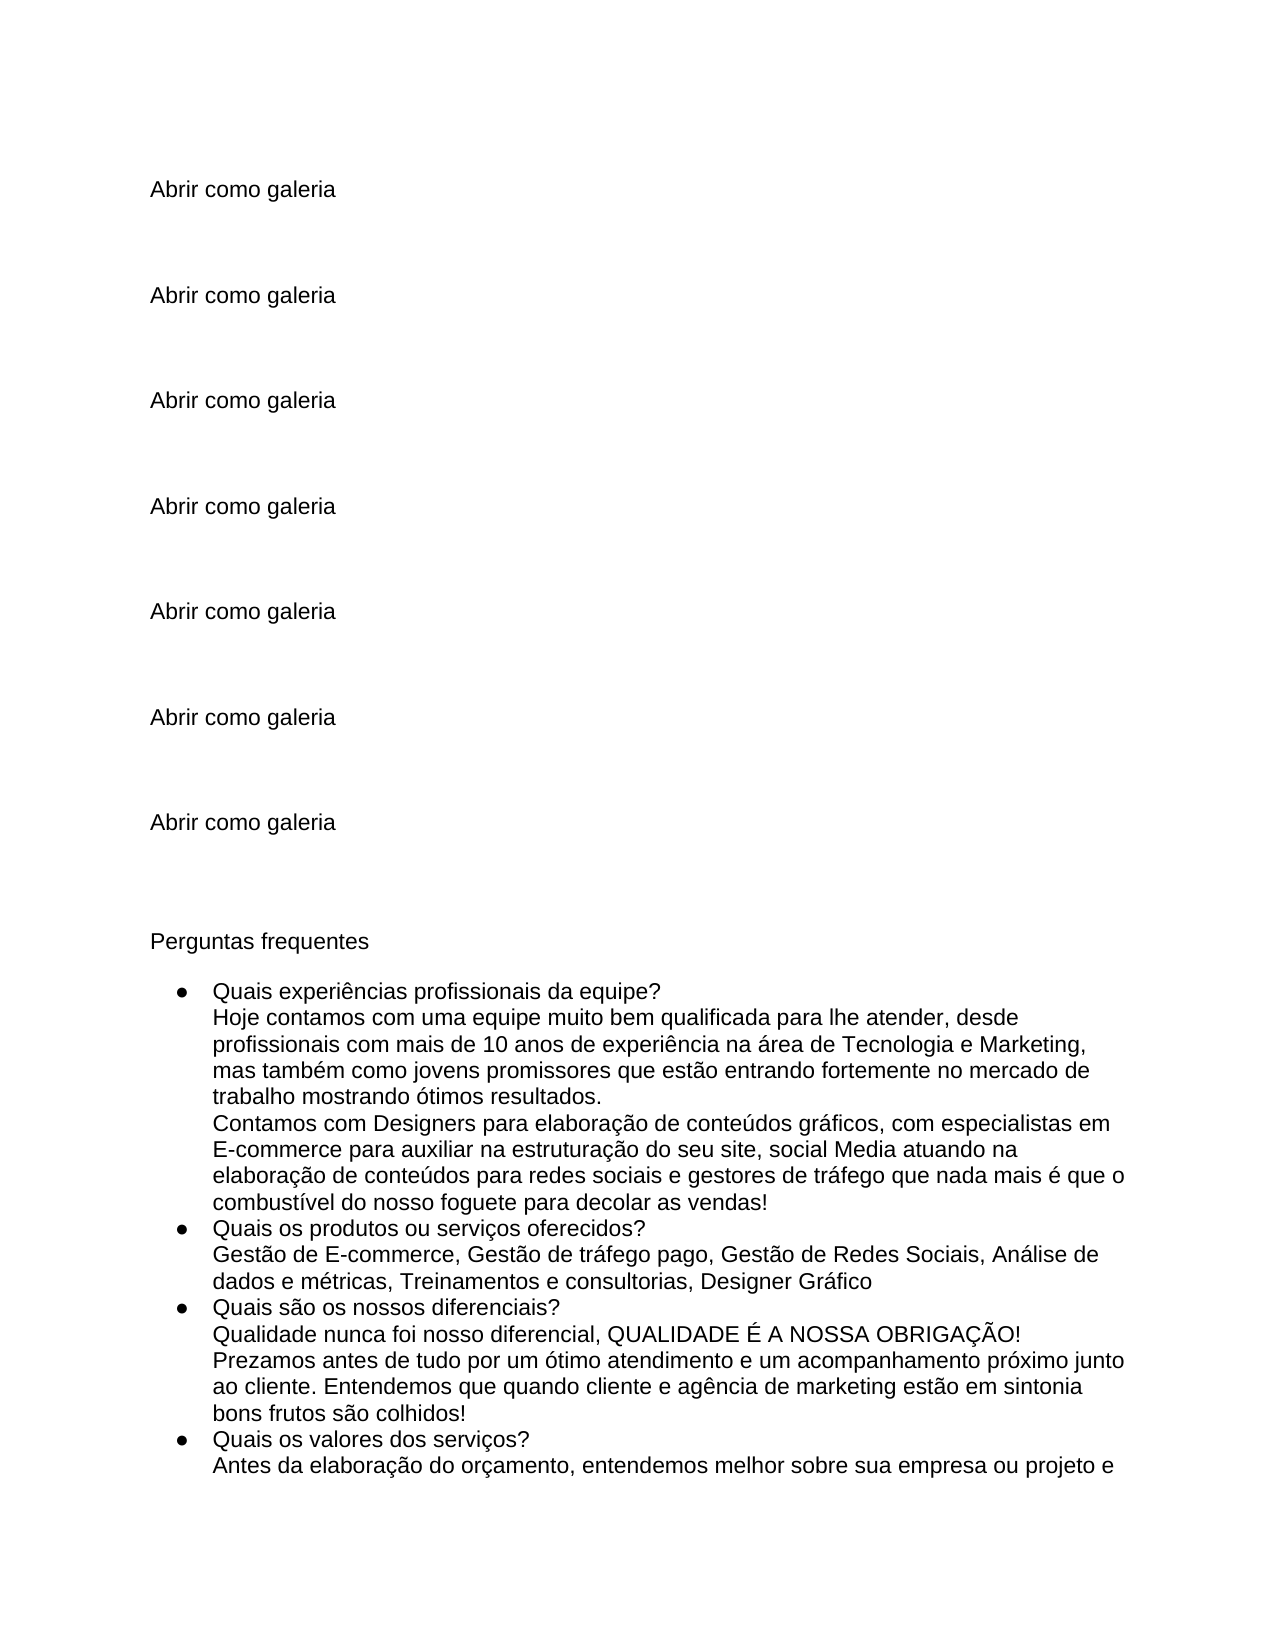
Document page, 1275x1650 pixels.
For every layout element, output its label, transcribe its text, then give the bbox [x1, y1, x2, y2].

list Quais os produtos ou serviços oferecidos? Gestão de E-commerce, Gestão de tráfego pago, Gestão de Redes Sociais, Análise de dados e métricas, Treinamentos e consultorias, Designer Gráfico [175, 1215, 1125, 1294]
text Abrir como galeria [150, 703, 1125, 730]
text Abrir como galeria [150, 387, 1125, 413]
text Abrir como galeria [150, 282, 1125, 308]
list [175, 1426, 1125, 1479]
text Abrir como galeria [150, 809, 1125, 835]
text Perguntas frequentes [150, 928, 1125, 954]
text Abrir como galeria [150, 176, 1125, 203]
list Quais são os nossos diferenciais? Qualidade nunca foi nosso diferencial, QUALIDADE É A NOSSA OBRIGAÇÃO! Prezamos antes de tudo por um ótimo atendimento e um acompanhamento próximo junto ao cliente. Entendemos que quando cliente e agência de marketing estão em sintonia bons frutos são colhidos! [175, 1294, 1125, 1426]
list Quais experiências profissionais da equipe? Hoje contamos com uma equipe muito bem qualificada para lhe atender, desde profissionais com mais de 10 anos de experiência na área de Tecnologia e Marketing, mas também como jovens promissores que estão entrando fortemente no mercado de trabalho mostrando ótimos resultados. Contamos com Designers para elaboração de conteúdos gráficos, com especialistas em E-commerce para auxiliar na estruturação do seu site, social Media atuando na elaboração de conteúdos para redes sociais e gestores de tráfego que nada mais é que o combustível do nosso foguete para decolar as vendas! [175, 978, 1125, 1215]
text Abrir como galeria [150, 493, 1125, 519]
text Abrir como galeria [150, 598, 1125, 624]
